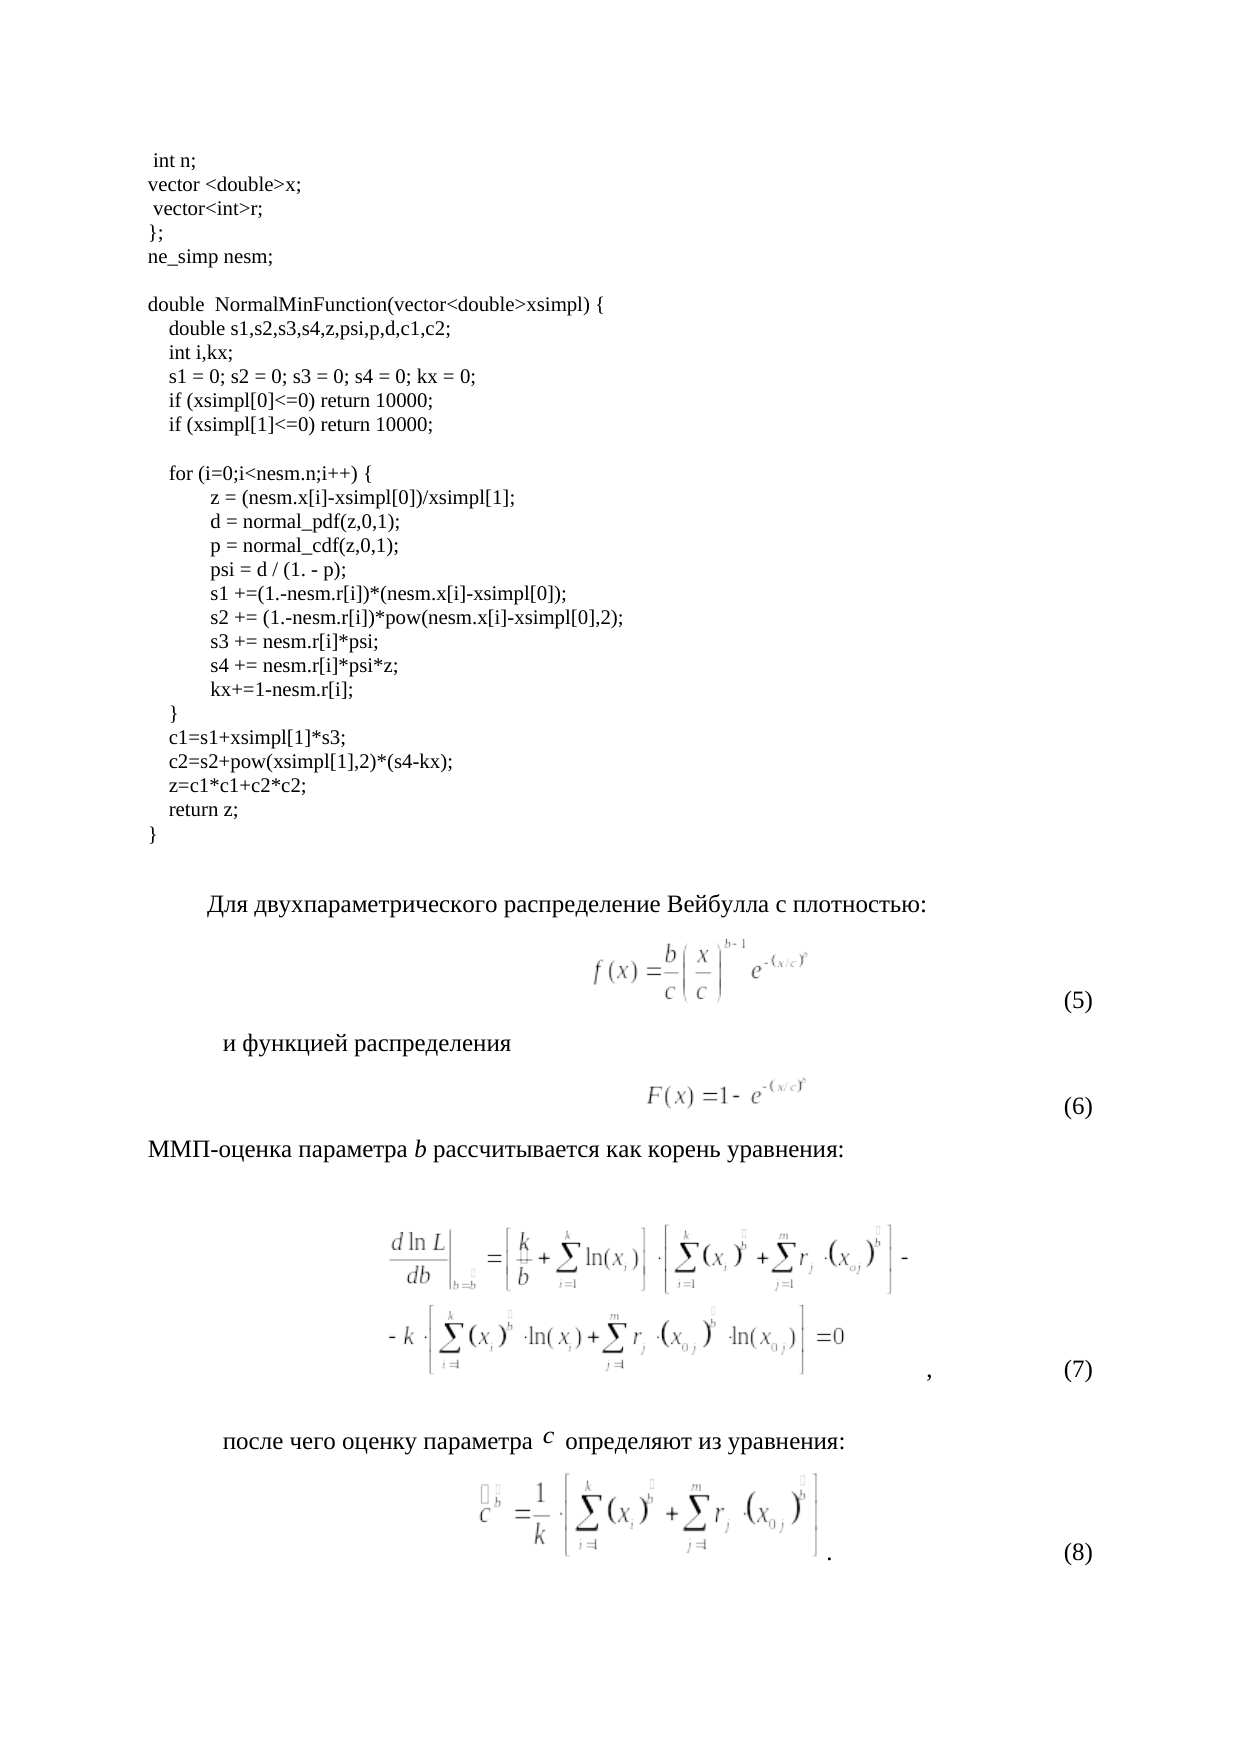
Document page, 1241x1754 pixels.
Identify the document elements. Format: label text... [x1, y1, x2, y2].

text z=c1*c1+c2*c2; [148, 773, 1092, 797]
text if (xsimpl[0]<=0) return 10000; [148, 388, 1092, 412]
text return z; [148, 797, 1092, 821]
text d = normal_pdf(z,0,1); [148, 509, 1092, 533]
text } [148, 821, 1092, 846]
text p = normal_cdf(z,0,1); [148, 533, 1092, 557]
text c2=s2+pow(xsimpl[1],2)*(s4-kx); [148, 749, 1092, 773]
text psi = d / (1. - p); [148, 557, 1092, 581]
text s1 +=(1.-nesm.r[i])*(nesm.x[i]-xsimpl[0]); [148, 581, 1092, 605]
text int n; [148, 148, 1092, 172]
text z = (nesm.x[i]-xsimpl[0])/xsimpl[1]; [148, 484, 1092, 509]
text Для двухпараметрического распределение Вейбулла с плотностью: [148, 889, 1092, 917]
text s4 += nesm.r[i]*psi*z; [148, 653, 1092, 677]
text kx+=1-nesm.r[i]; [148, 677, 1092, 701]
text } [148, 701, 1092, 725]
text if (xsimpl[1]<=0) return 10000; [148, 412, 1092, 436]
text , (7) [148, 1221, 1092, 1383]
text int i,kx; [148, 340, 1092, 364]
text vector<int>r; [148, 196, 1092, 220]
text после чего оценку параметра определяют из уравнения: [148, 1426, 1092, 1454]
text и функцией распределения [148, 1028, 1092, 1057]
text double NormalMinFunction(vector<double>xsimpl) { [148, 292, 1092, 316]
text (5) [148, 932, 1092, 1014]
text c1=s1+xsimpl[1]*s3; [148, 725, 1092, 749]
text (6) [148, 1072, 1092, 1120]
text s3 += nesm.r[i]*psi; [148, 629, 1092, 653]
text s2 += (1.-nesm.r[i])*pow(nesm.x[i]-xsimpl[0],2); [148, 605, 1092, 629]
text ММП-оценка параметра b рассчитывается как корень уравнения: [148, 1134, 1092, 1163]
text . (8) [148, 1469, 1092, 1566]
text for (i=0;i<nesm.n;i++) { [148, 461, 1092, 484]
text vector <double>x; [148, 172, 1092, 196]
text }; [148, 220, 1092, 244]
text ne_simp nesm; [148, 244, 1092, 268]
text double s1,s2,s3,s4,z,psi,p,d,c1,c2; [148, 316, 1092, 340]
text s1 = 0; s2 = 0; s3 = 0; s4 = 0; kx = 0; [148, 364, 1092, 388]
